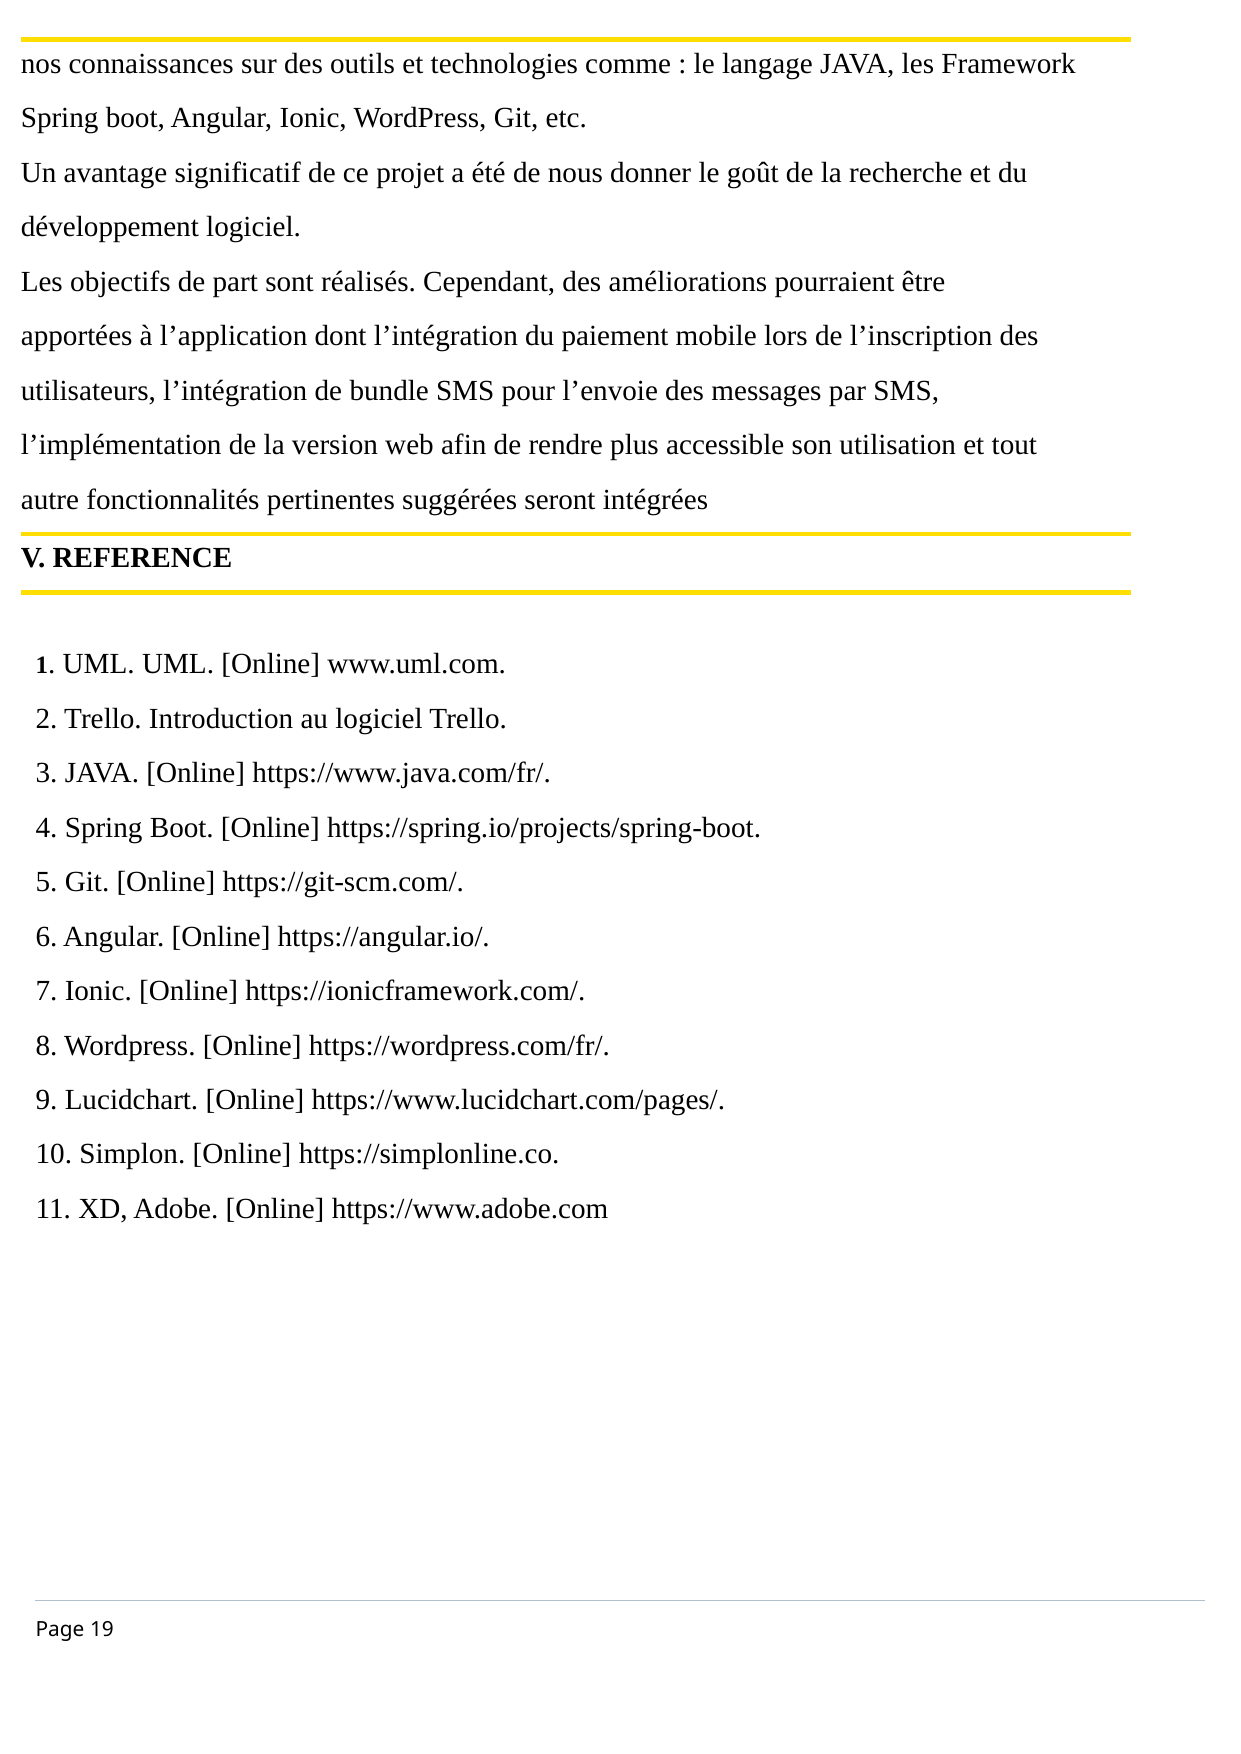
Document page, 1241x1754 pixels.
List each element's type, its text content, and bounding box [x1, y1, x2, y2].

text 5. Git. [Online] https://git-scm.com/. [35, 864, 1205, 898]
table_cell V. REFERENCE [21, 536, 1131, 590]
text 6. Angular. [Online] https://angular.io/. [35, 919, 1205, 952]
text 11. XD, Adobe. [Online] https://www.adobe.com [35, 1191, 1205, 1224]
text 9. Lucidchart. [Online] https://www.lucidchart.com/pages/. [35, 1082, 1205, 1116]
text 4. Spring Boot. [Online] https://spring.io/projects/spring-boot. [35, 810, 1205, 843]
text 3. JAVA. [Online] https://www.java.com/fr/. [35, 755, 1205, 789]
text 2. Trello. Introduction au logiciel Trello. [35, 701, 1205, 734]
text 10. Simplon. [Online] https://simplonline.co. [35, 1137, 1205, 1170]
text 1. UML. UML. [Online] www.uml.com. [35, 646, 1205, 680]
text 7. Ionic. [Online] https://ionicframework.com/. [35, 973, 1205, 1007]
text 8. Wordpress. [Online] https://wordpress.com/fr/. [35, 1028, 1205, 1061]
